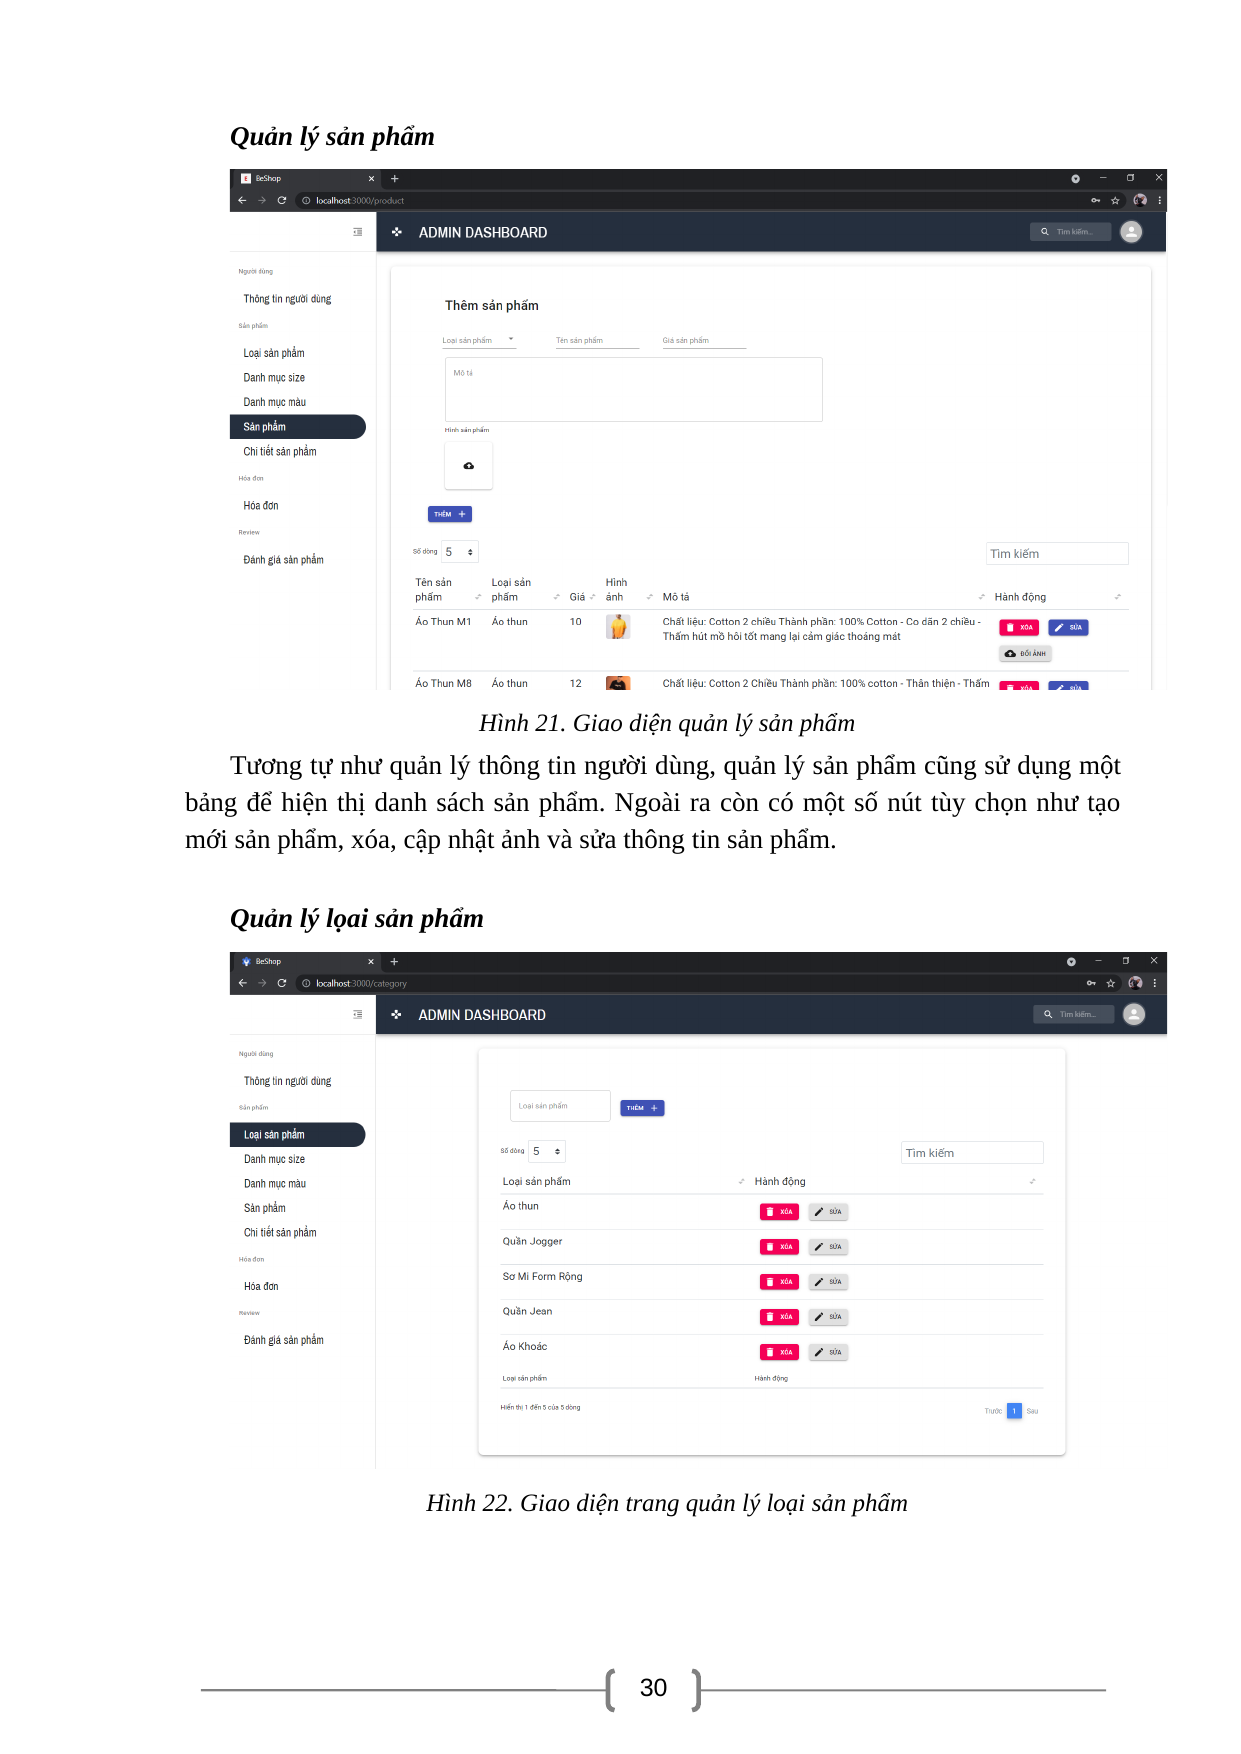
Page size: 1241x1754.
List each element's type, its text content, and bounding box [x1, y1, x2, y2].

text Tương tự như quản lý thông tin người dùng, quản lý sản phẩm cũng sử dụng một bảng để hiện thị danh sách sản phẩm. Ngoài ra còn có một số nút tùy chọn như tạo mới sản phẩm, xóa, cập nhật ảnh và sửa thông tin sản phẩm. [185, 749, 1122, 855]
picture [229, 169, 1168, 690]
text Quản lý sản phẩm [185, 120, 1122, 151]
picture [229, 952, 1168, 1469]
text Hình 21. Giao diện quản lý sản phẩm [185, 708, 1122, 737]
text Hình 22. Giao diện trang quản lý loại sản phẩm [185, 1488, 1122, 1516]
text Quản lý lọai sản phẩm [185, 902, 1122, 933]
